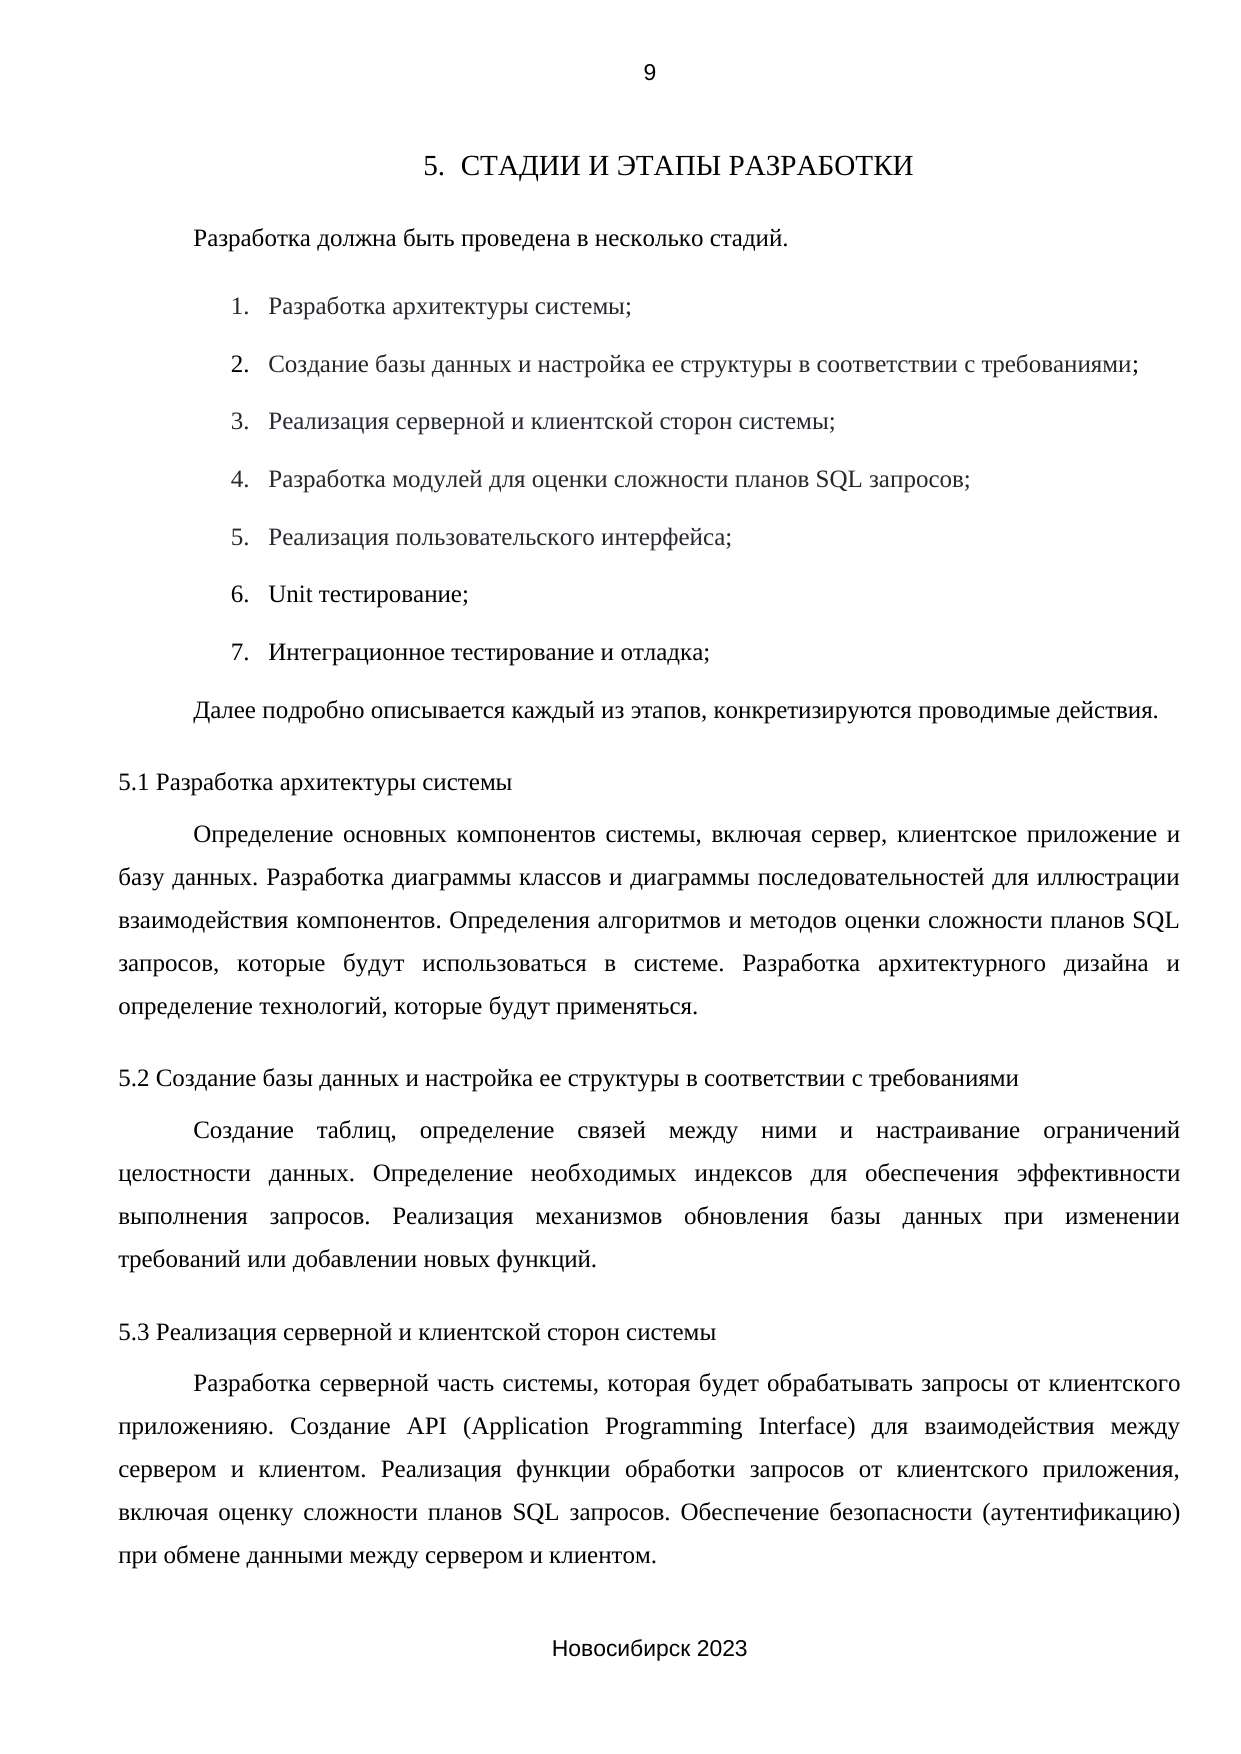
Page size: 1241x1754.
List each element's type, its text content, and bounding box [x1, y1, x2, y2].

list Разработка архитектуры системы; [231, 291, 1181, 320]
subtitle 5.1 Разработка архитектуры системы [118, 767, 1181, 796]
subtitle 5.2 Создание базы данных и настройка ее структуры в соответствии с требованиями [118, 1063, 1181, 1092]
list Интеграционное тестирование и отладка; [231, 637, 1181, 666]
list Создание базы данных и настройка ее структуры в соответствии с требованиями; [231, 349, 1181, 377]
text Создание таблиц, определение связей между ними и настраивание ограничений целостности данных. Определение необходимых индексов для обеспечения эффективности выполнения запросов. Реализация механизмов обновления базы данных при изменении требований или добавлении новых функций. [118, 1115, 1181, 1273]
list Разработка модулей для оценки сложности планов SQL запросов; [231, 464, 1181, 493]
text Определение основных компонентов системы, включая сервер, клиентское приложение и базу данных. Разработка диаграммы классов и диаграммы последовательностей для иллюстрации взаимодействия компонентов. Определения алгоритмов и методов оценки сложности планов SQL запросов, которые будут использоваться в системе. Разработка архитектурного дизайна и определение технологий, которые будут применяться. [118, 819, 1181, 1020]
list Реализация пользовательского интерфейса; [231, 522, 1181, 551]
subtitle СТАДИИ И ЭТАПЫ РАЗРАБОТКИ [156, 148, 1181, 181]
text Разработка серверной часть системы, которая будет обрабатывать запросы от клиентского приложенияю. Создание API (Application Programming Interface) для взаимодействия между сервером и клиентом. Реализация функции обработки запросов от клиентского приложения, включая оценку сложности планов SQL запросов. Обеспечение безопасности (аутентификацию) при обмене данными между сервером и клиентом. [118, 1368, 1181, 1569]
text Далее подробно описывается каждый из этапов, конкретизируются проводимые действия. [118, 695, 1181, 724]
list Реализация серверной и клиентской сторон системы; [231, 406, 1181, 435]
subtitle 5.3 Реализация серверной и клиентской сторон системы [118, 1317, 1181, 1345]
list Unit тестирование; [231, 579, 1181, 608]
text Разработка должна быть проведена в несколько стадий. [118, 223, 1181, 252]
